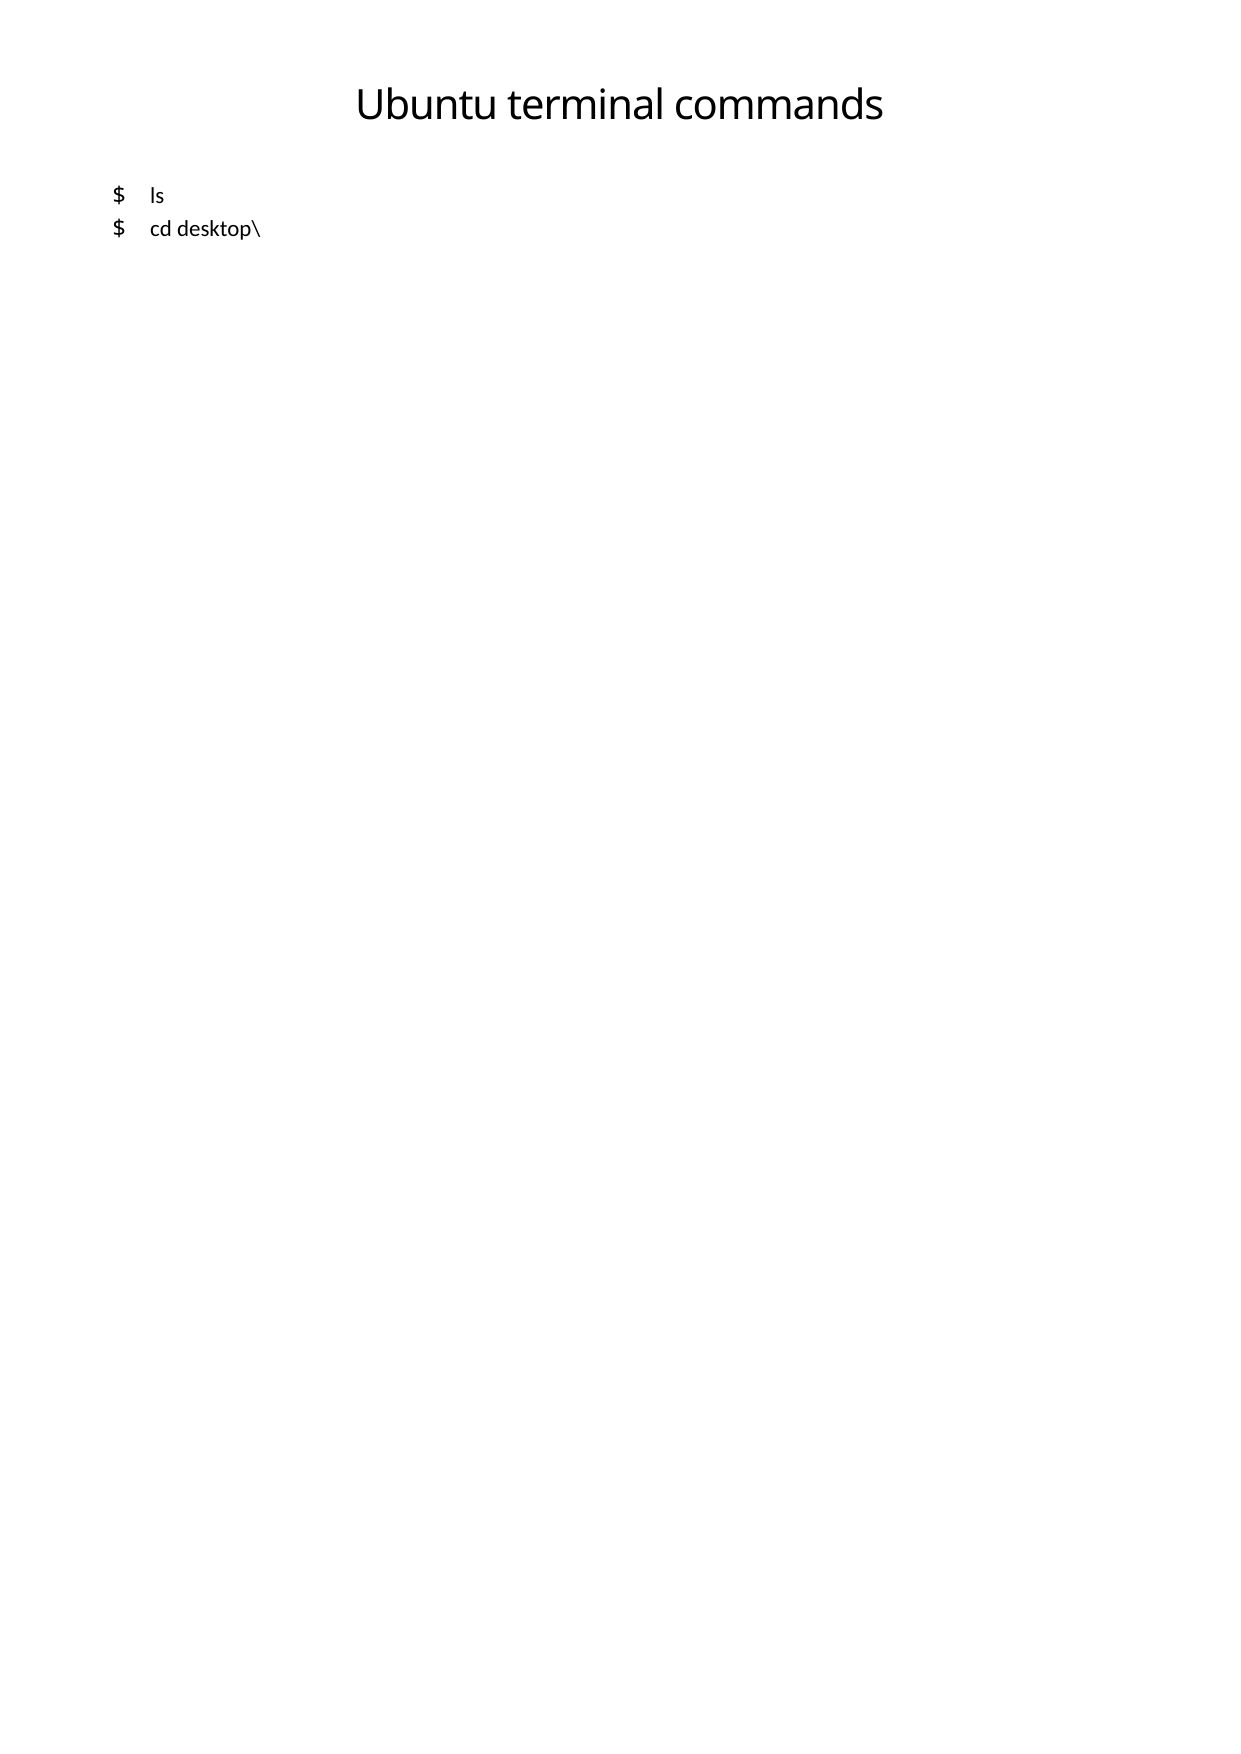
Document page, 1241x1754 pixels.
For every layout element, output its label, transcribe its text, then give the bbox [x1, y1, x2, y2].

list cd desktop\ [112, 212, 1165, 244]
title Ubuntu terminal commands [75, 75, 1165, 132]
list ls [112, 179, 1165, 210]
